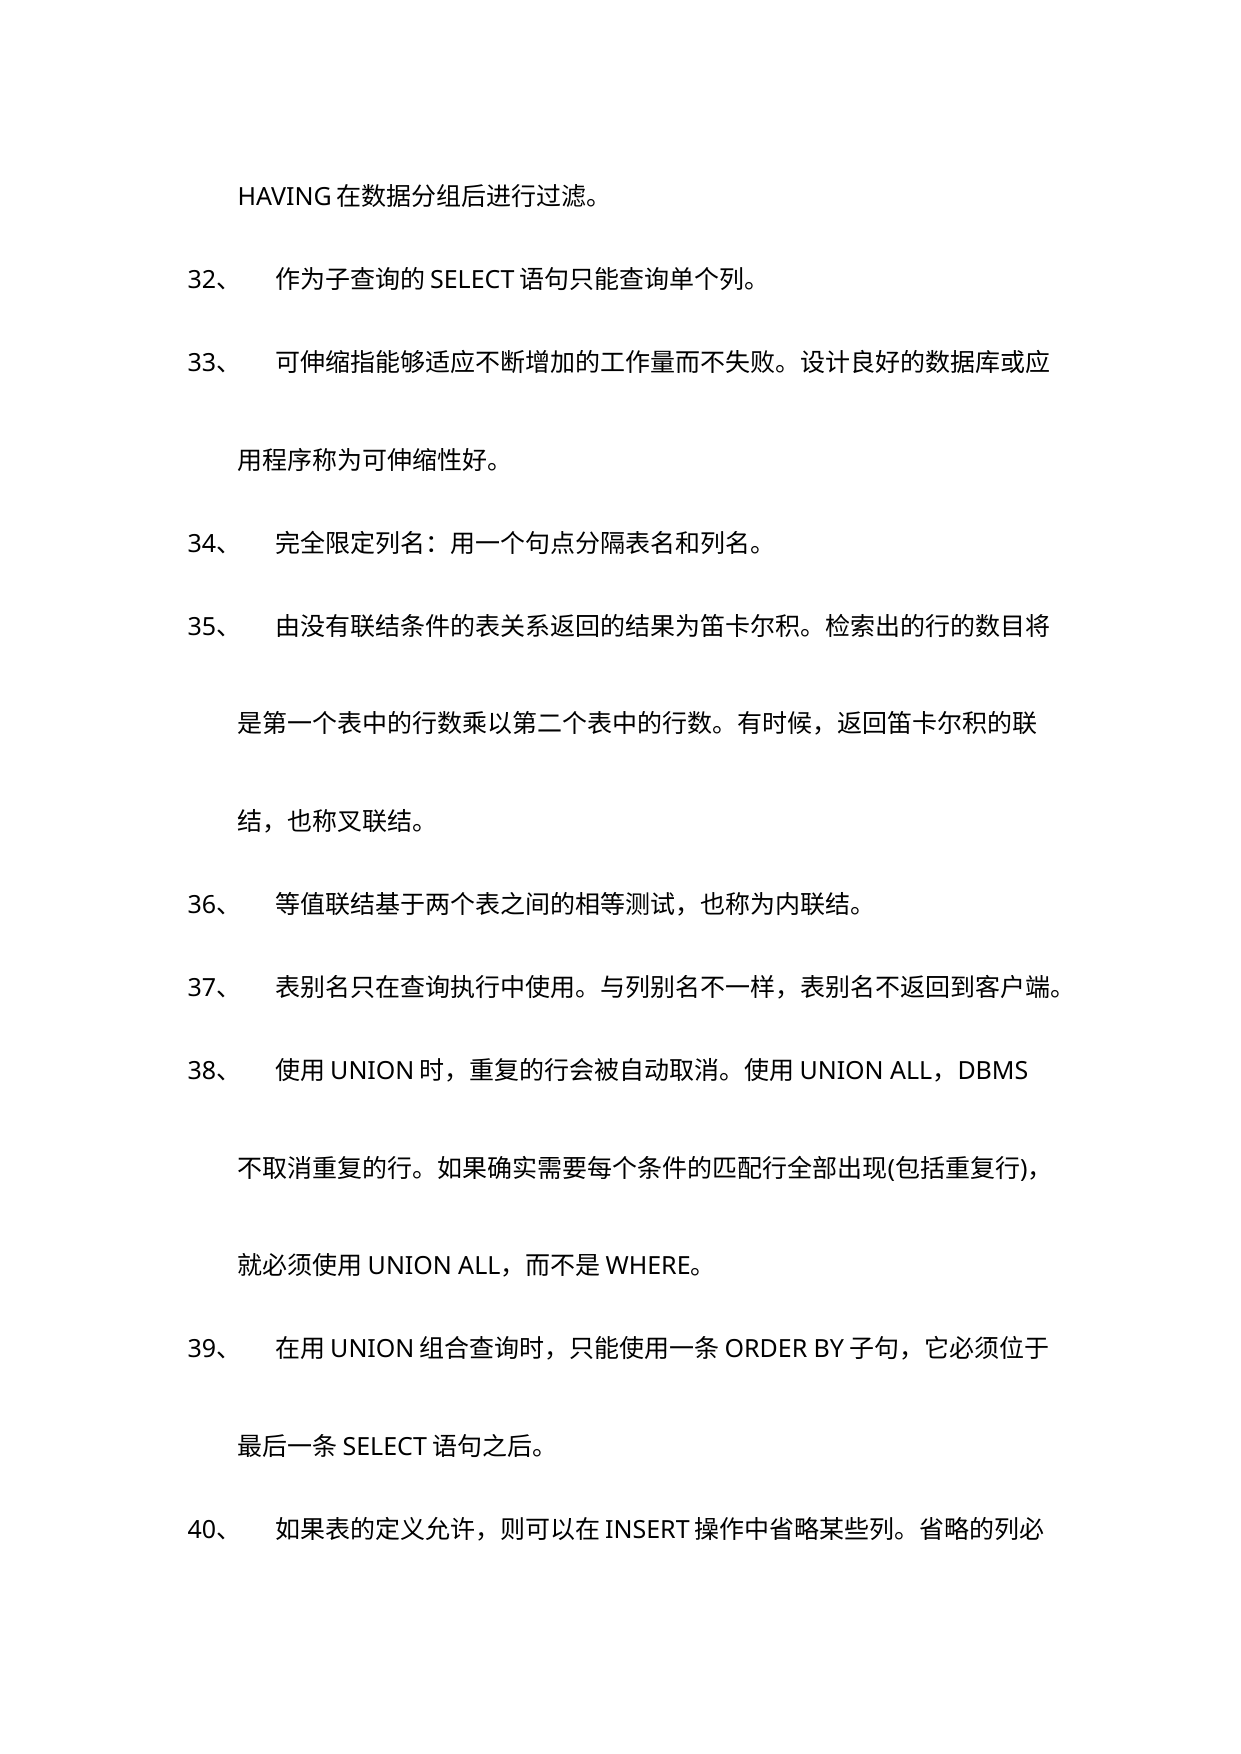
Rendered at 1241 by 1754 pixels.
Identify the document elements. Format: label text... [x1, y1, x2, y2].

list 作为子查询的SELECT语句只能查询单个列。 [187, 245, 1053, 310]
list 由没有联结条件的表关系返回的结果为笛卡尔积。检索出的行的数目将是第一个表中的行数乘以第二个表中的行数。有时候，返回笛卡尔积的联结，也称叉联结。 [187, 592, 1053, 852]
list 表别名只在查询执行中使用。与列别名不一样，表别名不返回到客户端。 [187, 953, 1053, 1018]
list 完全限定列名：用一个句点分隔表名和列名。 [187, 509, 1053, 574]
list 在用UNION组合查询时，只能使用一条ORDER BY子句，它必须位于最后一条SELECT语句之后。 [187, 1314, 1053, 1477]
list 使用UNION时，重复的行会被自动取消。使用UNION ALL，DBMS不取消重复的行。如果确实需要每个条件的匹配行全部出现(包括重复行)，就必须使用UNION ALL，而不是WHERE。 [187, 1036, 1053, 1296]
list 等值联结基于两个表之间的相等测试，也称为内联结。 [187, 870, 1053, 935]
list 可伸缩指能够适应不断增加的工作量而不失败。设计良好的数据库或应用程序称为可伸缩性好。 [187, 328, 1053, 491]
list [187, 1495, 1053, 1560]
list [187, 162, 1053, 227]
